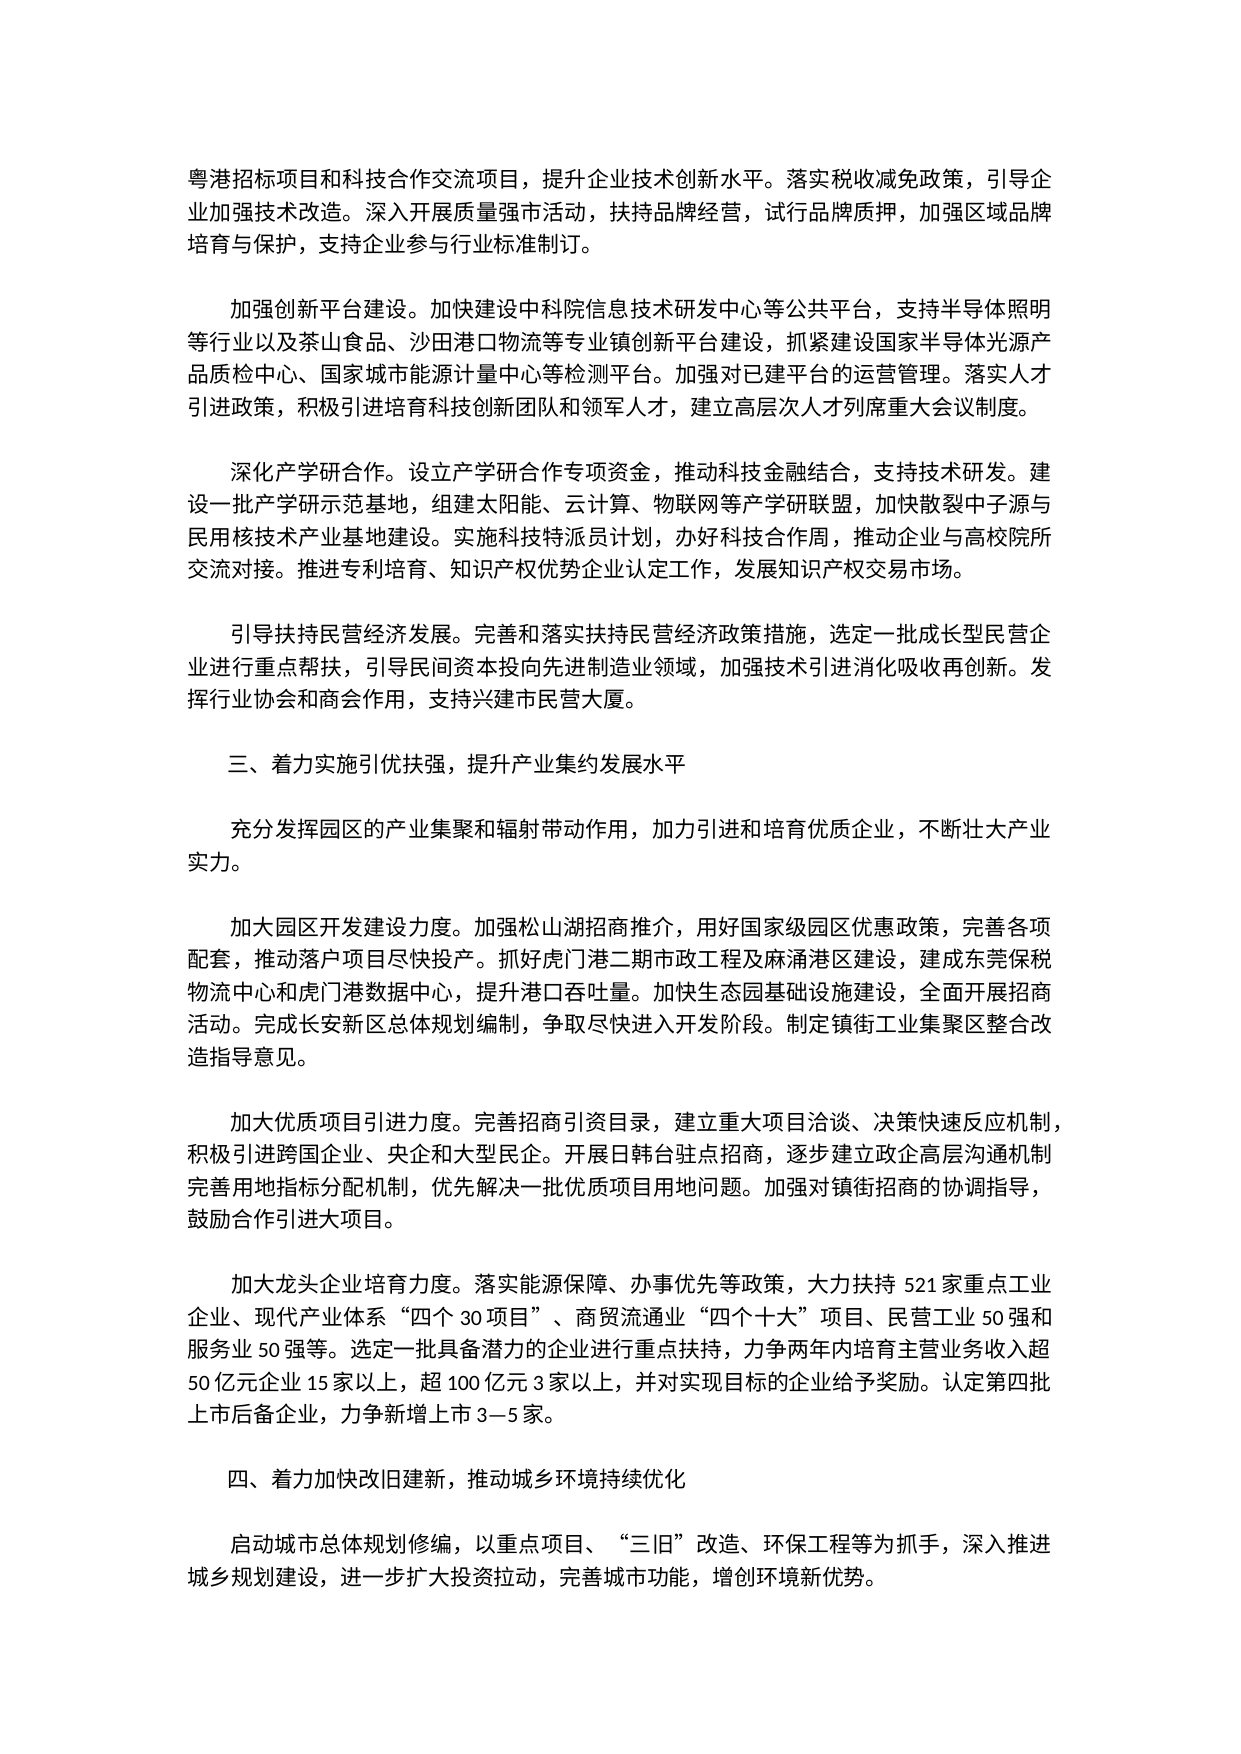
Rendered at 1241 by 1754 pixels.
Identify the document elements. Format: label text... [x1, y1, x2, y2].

text 深化产学研合作。设立产学研合作专项资金，推动科技金融结合，支持技术研发。建设一批产学研示范基地，组建太阳能、云计算、物联网等产学研联盟，加快散裂中子源与民用核技术产业基地建设。实施科技特派员计划，办好科技合作周，推动企业与高校院所交流对接。推进专利培育、知识产权优势企业认定工作，发展知识产权交易市场。 [187, 454, 1053, 584]
text 启动城市总体规划修编，以重点项目、“三旧”改造、环保工程等为抓手，深入推进城乡规划建设，进一步扩大投资拉动，完善城市功能，增创环境新优势。 [187, 1527, 1053, 1592]
text 引导扶持民营经济发展。完善和落实扶持民营经济政策措施，选定一批成长型民营企业进行重点帮扶，引导民间资本投向先进制造业领域，加强技术引进消化吸收再创新。发挥行业协会和商会作用，支持兴建市民营大厦。 [187, 617, 1053, 714]
text 加大龙头企业培育力度。落实能源保障、办事优先等政策，大力扶持521家重点工业企业、现代产业体系“四个30项目”、商贸流通业“四个十大”项目、民营工业50强和服务业50强等。选定一批具备潜力的企业进行重点扶持，力争两年内培育主营业务收入超50亿元企业15家以上，超100亿元3家以上，并对实现目标的企业给予奖励。认定第四批上市后备企业，力争新增上市3—5家。 [187, 1267, 1053, 1429]
text 三、着力实施引优扶强，提升产业集约发展水平 [187, 747, 1053, 779]
text 四、着力加快改旧建新，推动城乡环境持续优化 [187, 1462, 1053, 1494]
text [187, 162, 1053, 259]
text 加强创新平台建设。加快建设中科院信息技术研发中心等公共平台，支持半导体照明等行业以及茶山食品、沙田港口物流等专业镇创新平台建设，抓紧建设国家半导体光源产品质检中心、国家城市能源计量中心等检测平台。加强对已建平台的运营管理。落实人才引进政策，积极引进培育科技创新团队和领军人才，建立高层次人才列席重大会议制度。 [187, 292, 1053, 422]
text 充分发挥园区的产业集聚和辐射带动作用，加力引进和培育优质企业，不断壮大产业实力。 [187, 812, 1053, 877]
text 加大园区开发建设力度。加强松山湖招商推介，用好国家级园区优惠政策，完善各项配套，推动落户项目尽快投产。抓好虎门港二期市政工程及麻涌港区建设，建成东莞保税物流中心和虎门港数据中心，提升港口吞吐量。加快生态园基础设施建设，全面开展招商活动。完成长安新区总体规划编制，争取尽快进入开发阶段。制定镇街工业集聚区整合改造指导意见。 [187, 909, 1053, 1072]
text 加大优质项目引进力度。完善招商引资目录，建立重大项目洽谈、决策快速反应机制，积极引进跨国企业、央企和大型民企。开展日韩台驻点招商，逐步建立政企高层沟通机制。完善用地指标分配机制，优先解决一批优质项目用地问题。加强对镇街招商的协调指导，鼓励合作引进大项目。 [187, 1104, 1053, 1234]
